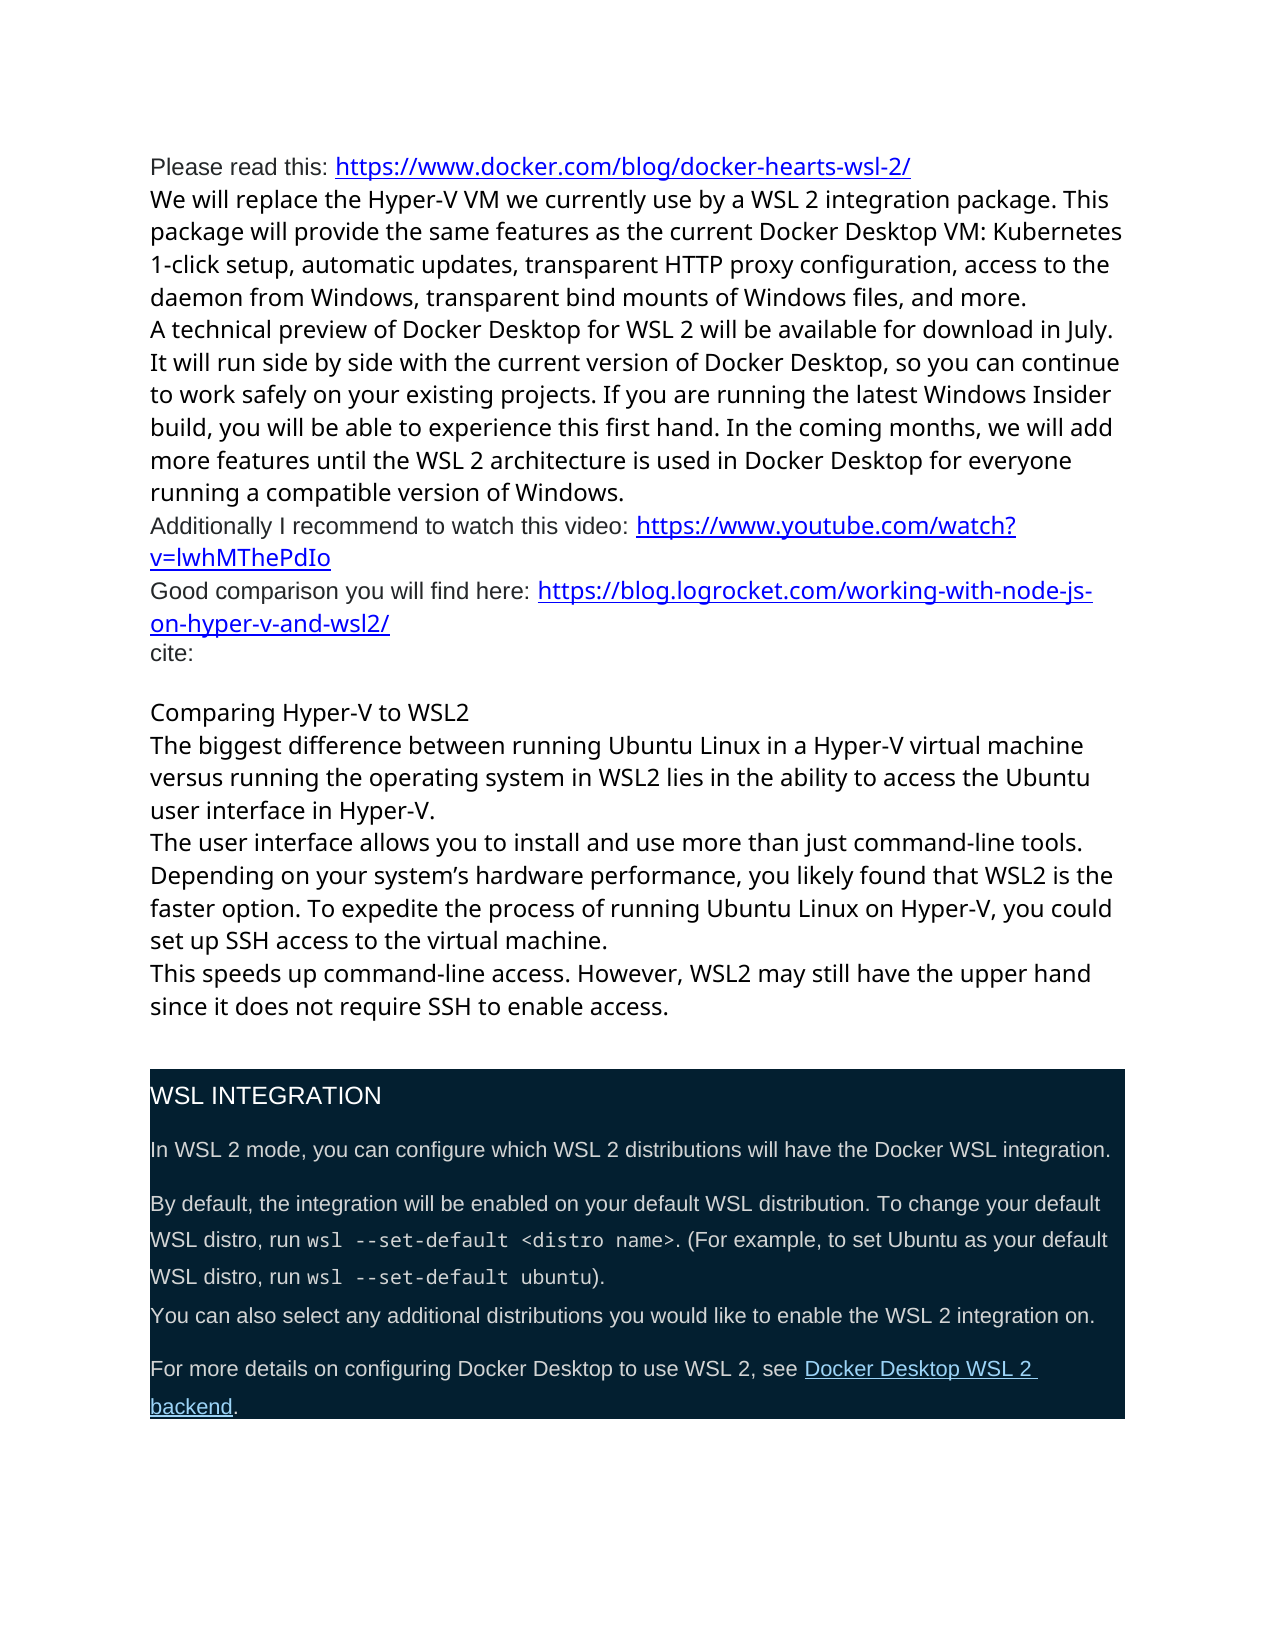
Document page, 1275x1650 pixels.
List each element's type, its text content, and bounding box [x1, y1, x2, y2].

text Comparing Hyper-V to WSL2 [150, 696, 1125, 728]
text For more details on configuring Docker Desktop to use WSL 2, see Docker Desktop WSL 2 backend. [150, 1344, 1125, 1419]
text The biggest difference between running Ubuntu Linux in a Hyper-V virtual machine versus running the operating system in WSL2 lies in the ability to access the Ubuntu user interface in Hyper-V. [150, 728, 1125, 826]
text In WSL 2 mode, you can configure which WSL 2 distributions will have the Docker WSL integration. [150, 1125, 1125, 1162]
text Additionally I recommend to watch this video: https://www.youtube.com/watch?v=lwhMThePdIo [150, 509, 1125, 574]
text Please read this: https://www.docker.com/blog/docker-hearts-wsl-2/ [150, 150, 1125, 183]
text We will replace the Hyper-V VM we currently use by a WSL 2 integration package. This package will provide the same features as the current Docker Desktop VM: Kubernetes 1-click setup, automatic updates, transparent HTTP proxy configuration, access to the daemon from Windows, transparent bind mounts of Windows files, and more. [150, 183, 1125, 313]
text WSL INTEGRATION [150, 1069, 1125, 1109]
text By default, the integration will be enabled on your default WSL distribution. To change your default WSL distro, run wsl --set-default <distro name>. (For example, to set Ubuntu as your default WSL distro, run wsl --set-default ubuntu). [150, 1178, 1125, 1291]
text You can also select any additional distributions you would like to enable the WSL 2 integration on. [150, 1291, 1125, 1328]
text This speeds up command-line access. However, WSL2 may still have the upper hand since it does not require SSH to enable access. [150, 957, 1125, 1022]
text The user interface allows you to install and use more than just command-line tools. [150, 826, 1125, 859]
text Depending on your system’s hardware performance, you likely found that WSL2 is the faster option. To expedite the process of running Ubuntu Linux on Hyper-V, you could set up SSH access to the virtual machine. [150, 859, 1125, 957]
text A technical preview of Docker Desktop for WSL 2 will be available for download in July. It will run side by side with the current version of Docker Desktop, so you can continue to work safely on your existing projects. If you are running the latest Windows Insider build, you will be able to experience this first hand. In the coming months, we will add more features until the WSL 2 architecture is used in Docker Desktop for everyone running a compatible version of Windows. [150, 313, 1125, 509]
text Good comparison you will find here: https://blog.logrocket.com/working-with-node-js-on-hyper-v-and-wsl2/ [150, 574, 1125, 639]
text cite: [150, 639, 1125, 667]
